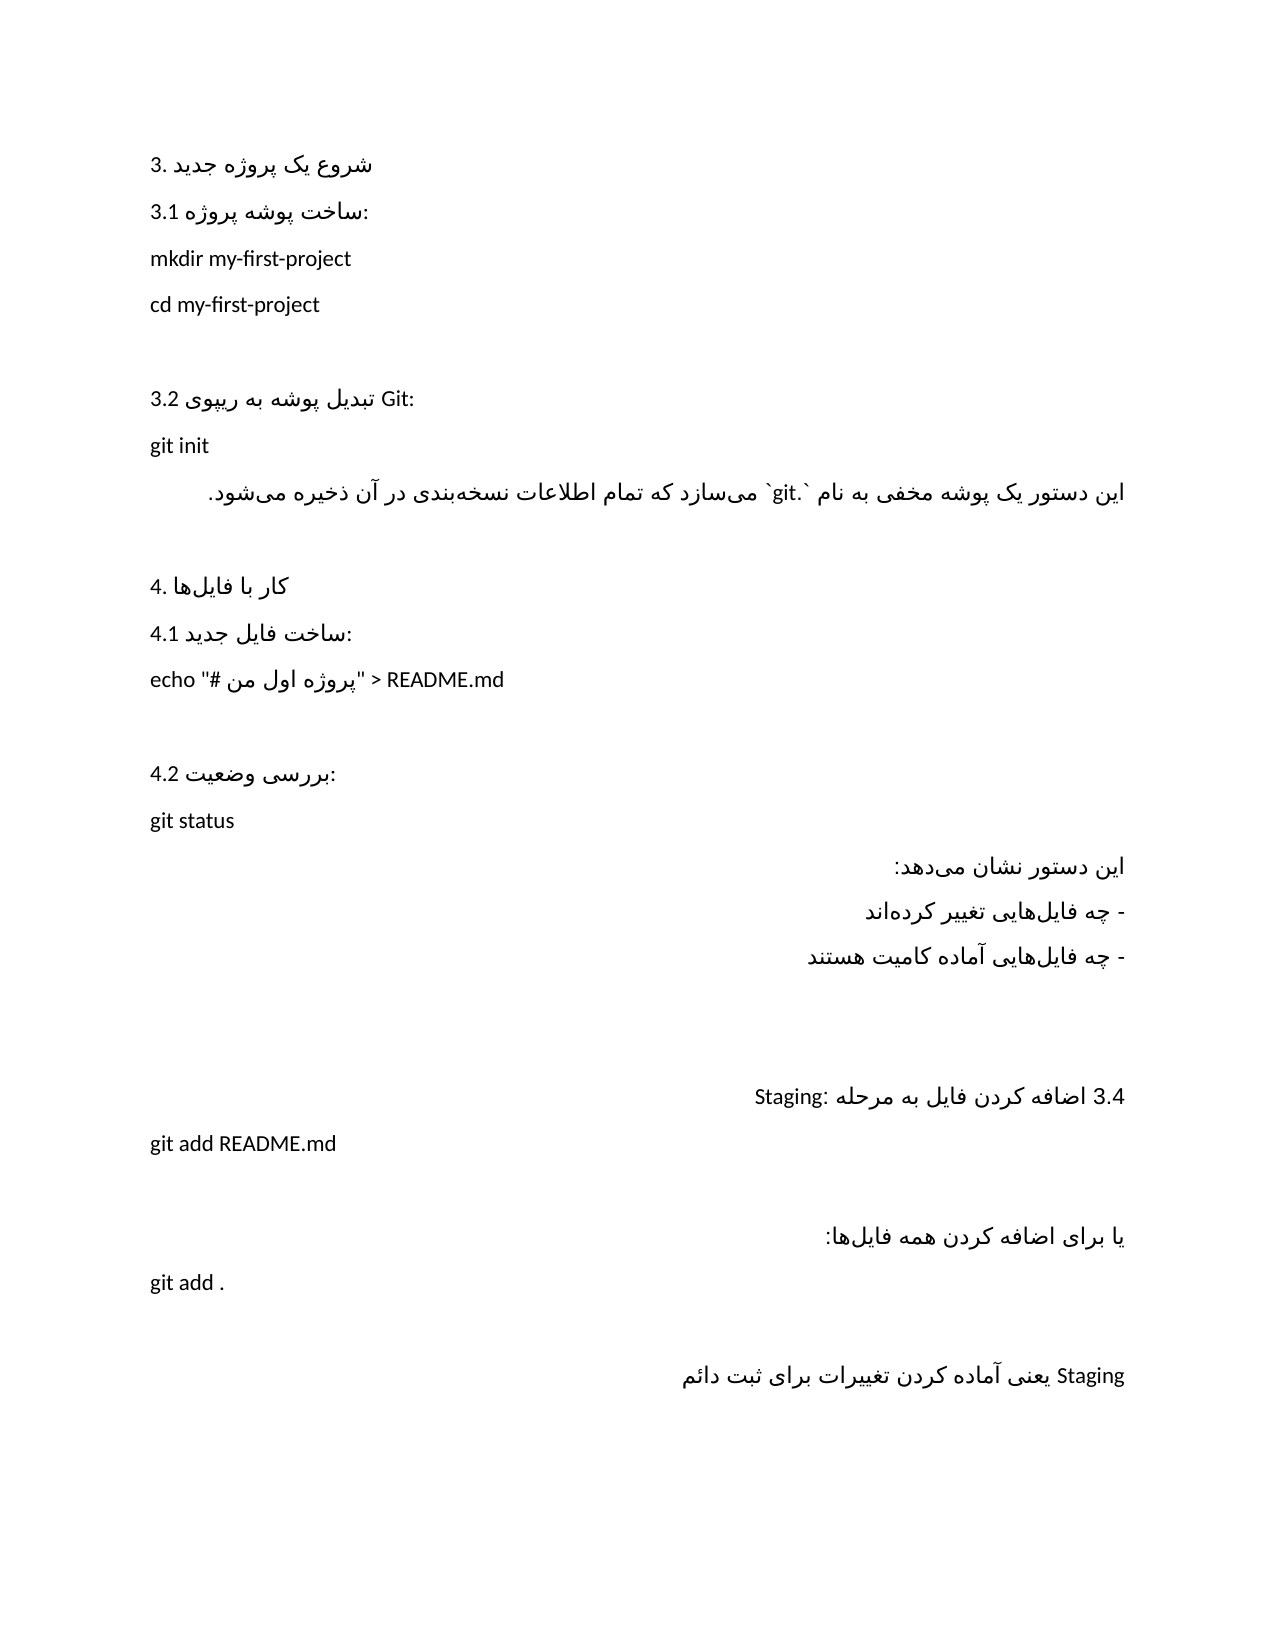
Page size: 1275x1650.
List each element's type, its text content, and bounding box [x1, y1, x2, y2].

text 3.4 اضافه کردن فایل به مرحله :Staging [150, 1082, 1125, 1110]
text git init [150, 431, 1125, 459]
text 3.1 ساخت پوشه پروژه: [150, 197, 1125, 225]
text - چه فایل‌هایی تغییر کرده‌اند [150, 898, 1125, 924]
text 4.2 بررسی وضعیت: [150, 759, 1125, 787]
text 4. کار با فایل‌ها [150, 572, 1125, 600]
text 3.2 تبدیل پوشه به ریپوی Git: [150, 384, 1125, 412]
text این دستور نشان می‌دهد: [150, 853, 1125, 879]
text 4.1 ساخت فایل جدید: [150, 619, 1125, 647]
text git add . [150, 1268, 1125, 1296]
text git status [150, 806, 1125, 834]
text این دستور یک پوشه مخفی به نام `.git` می‌سازد که تمام اطلاعات نسخه‌بندی در آن ذخیره می‌شود. [150, 478, 1125, 506]
text git add README.md [150, 1129, 1125, 1157]
text 3. شروع یک پروژه جدید [150, 150, 1125, 178]
text cd my-first-project [150, 291, 1125, 319]
text mkdir my-first-project [150, 244, 1125, 272]
text echo "# پروژه اول من" > README.md [150, 666, 1125, 694]
text - چه فایل‌هایی آماده کامیت هستند [150, 943, 1125, 970]
text یا برای اضافه کردن همه فایل‌ها: [150, 1223, 1125, 1249]
text Staging یعنی آماده کردن تغییرات برای ثبت دائم [150, 1362, 1125, 1390]
